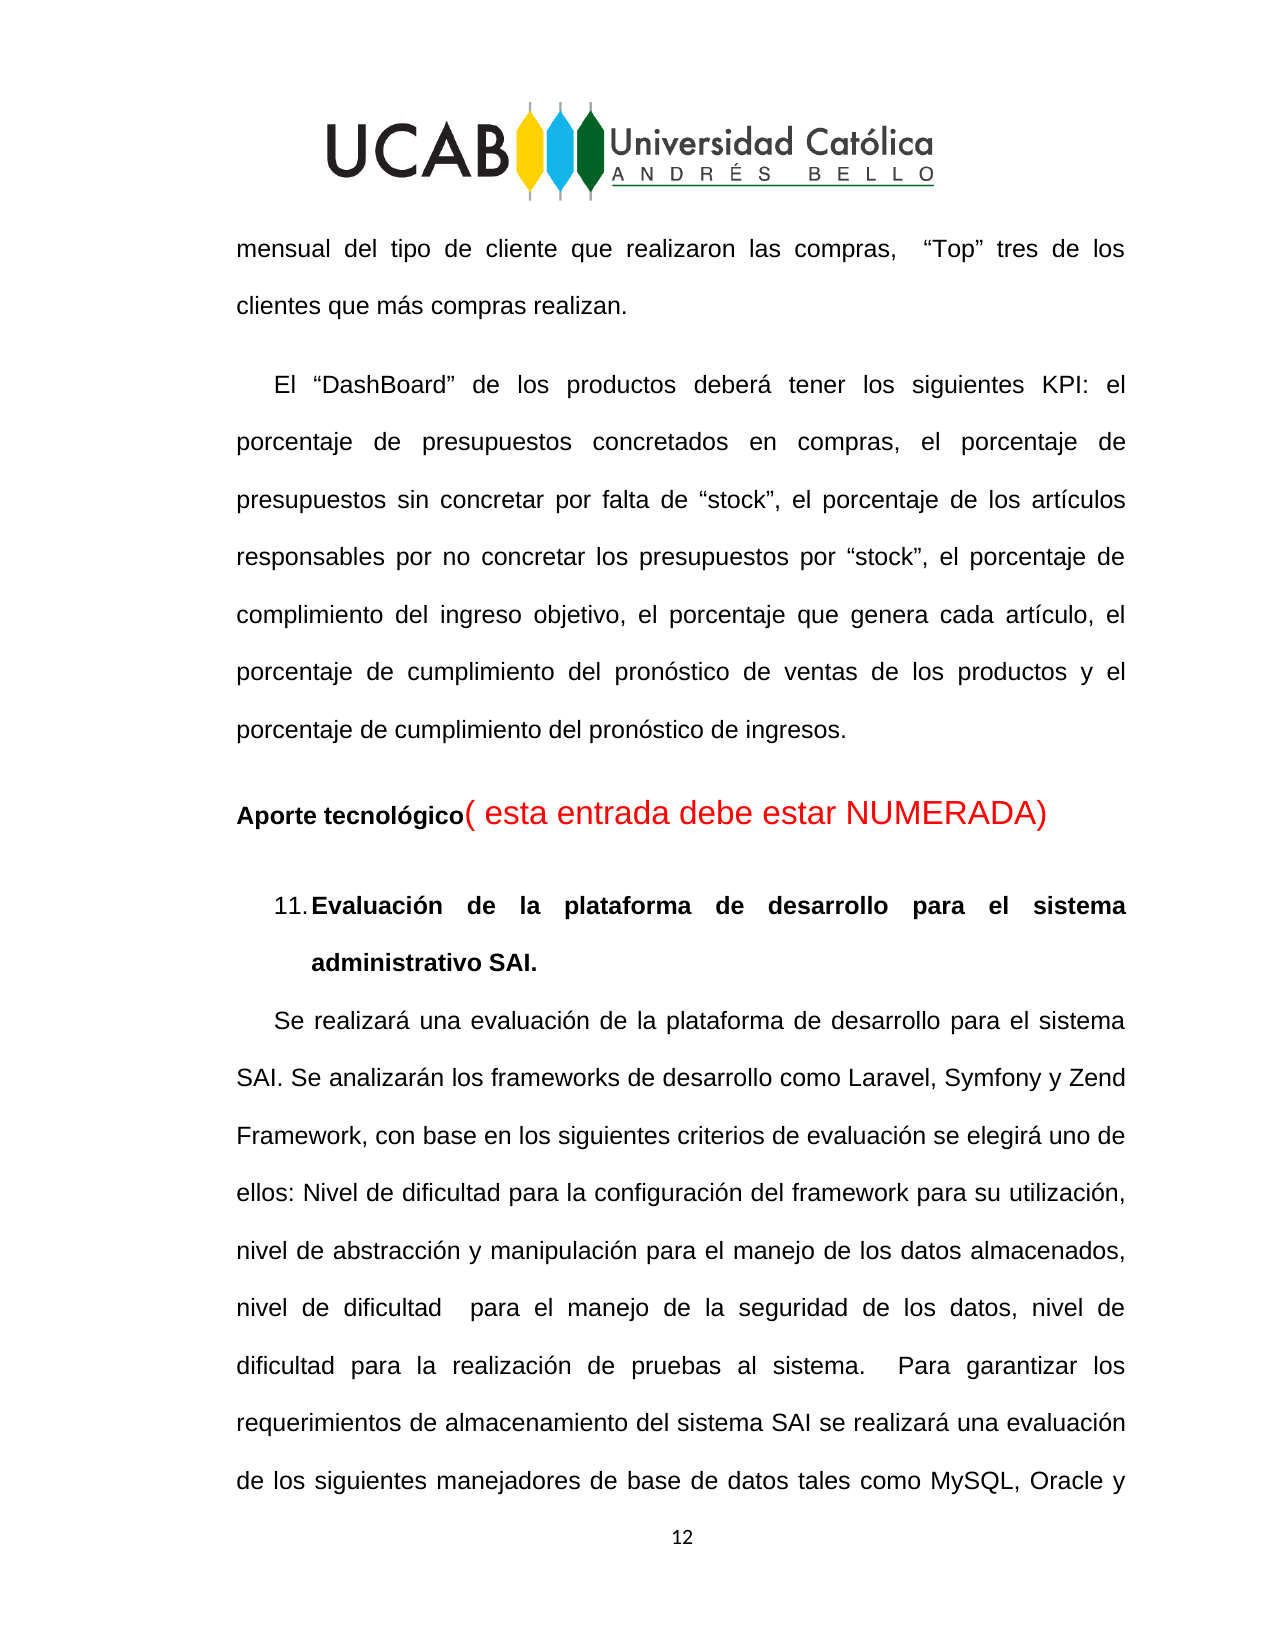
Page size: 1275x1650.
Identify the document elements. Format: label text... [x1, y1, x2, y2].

list Evaluación de la plataforma de desarrollo para el sistema administrativo SAI. [274, 891, 1127, 977]
picture [327, 102, 934, 201]
text El “DashBoard” de los productos deberá tener los siguientes KPI: el porcentaje de presupuestos concretados en compras, el porcentaje de presupuestos sin concretar por falta de “stock”, el porcentaje de los artículos responsables por no concretar los presupuestos por “stock”, el porcentaje de complimiento del ingreso objetivo, el porcentaje que genera cada artículo, el porcentaje de cumplimiento del pronóstico de ventas de los productos y el porcentaje de cumplimiento del pronóstico de ingresos. [236, 370, 1127, 743]
text Aporte tecnológico( esta entrada debe estar NUMERADA) [236, 793, 1127, 831]
